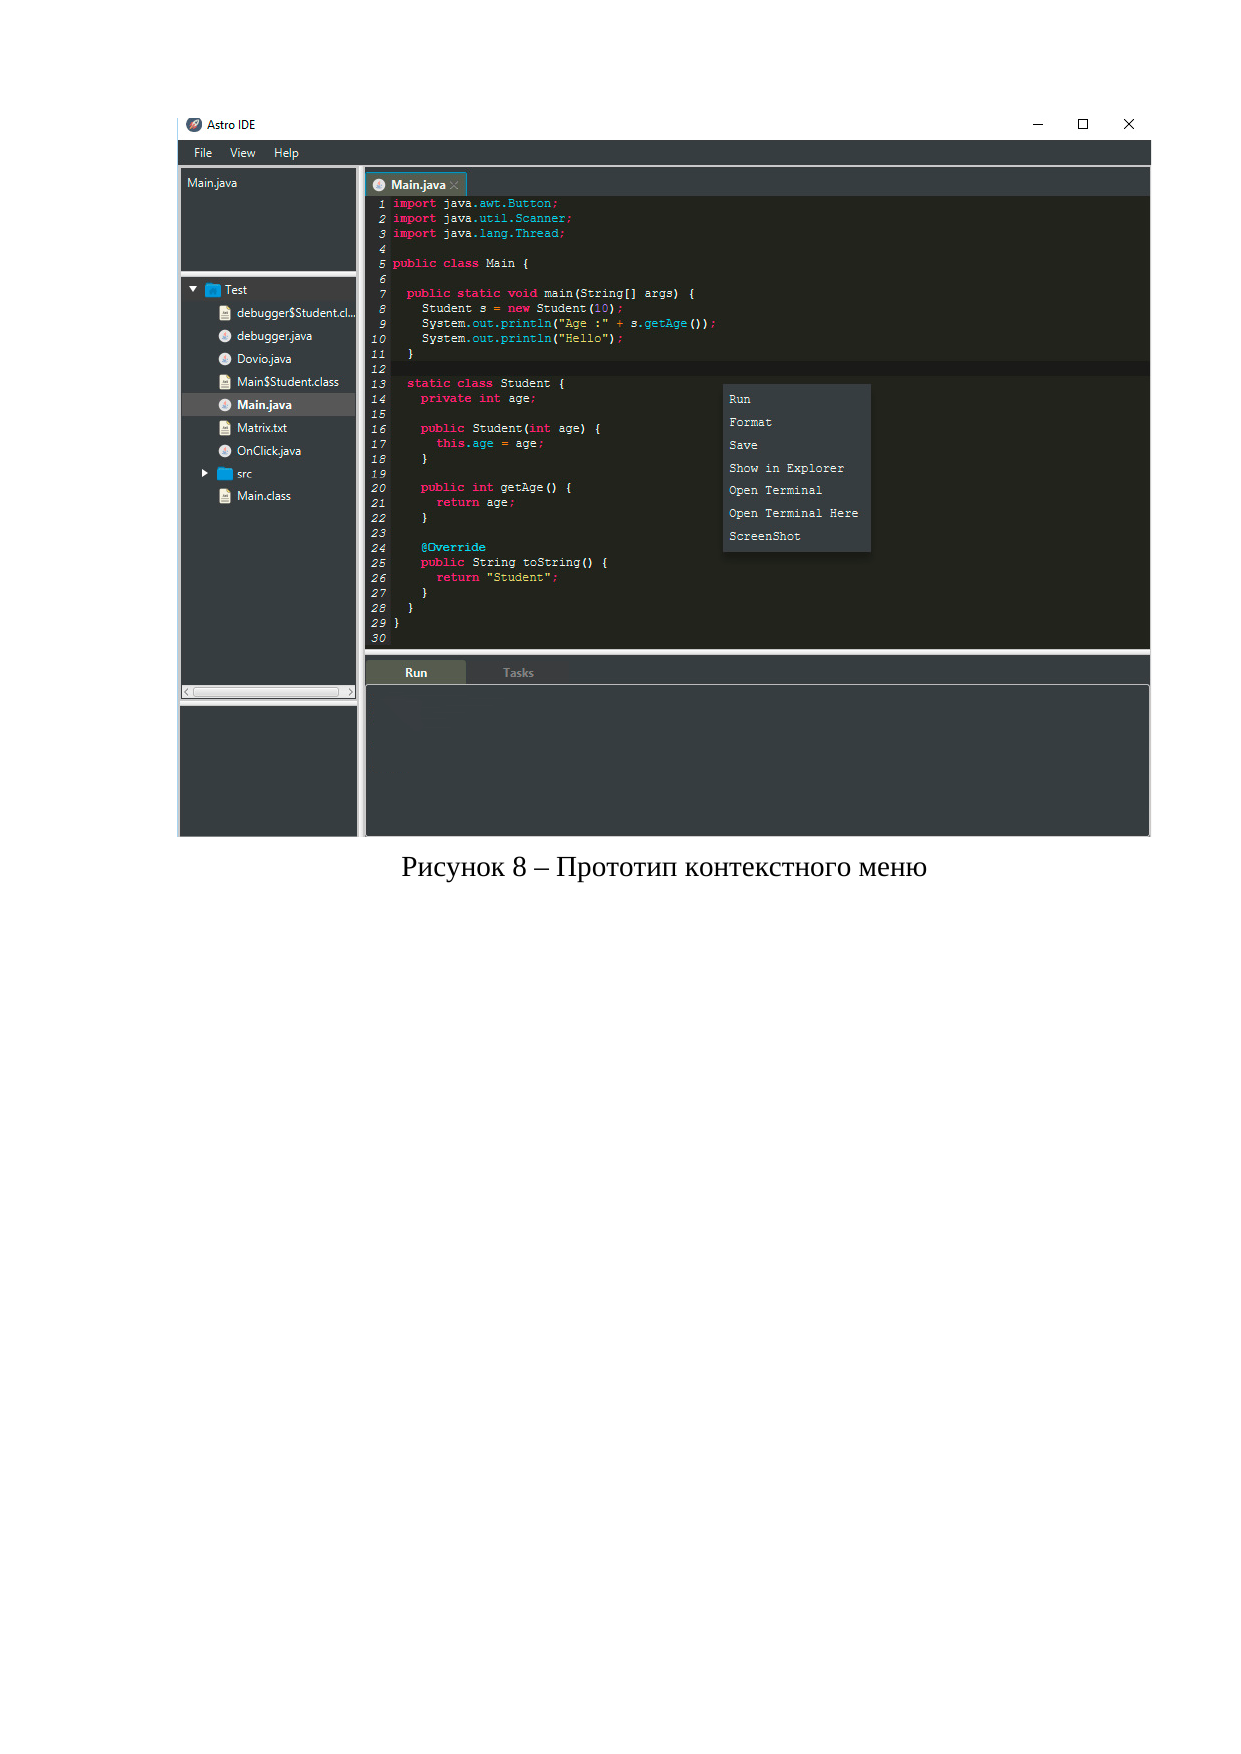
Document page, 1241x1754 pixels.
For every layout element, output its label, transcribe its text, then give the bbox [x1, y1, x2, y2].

text Рисунок 8 – Прототип контекстного меню [177, 849, 1152, 882]
picture [177, 118, 1152, 837]
